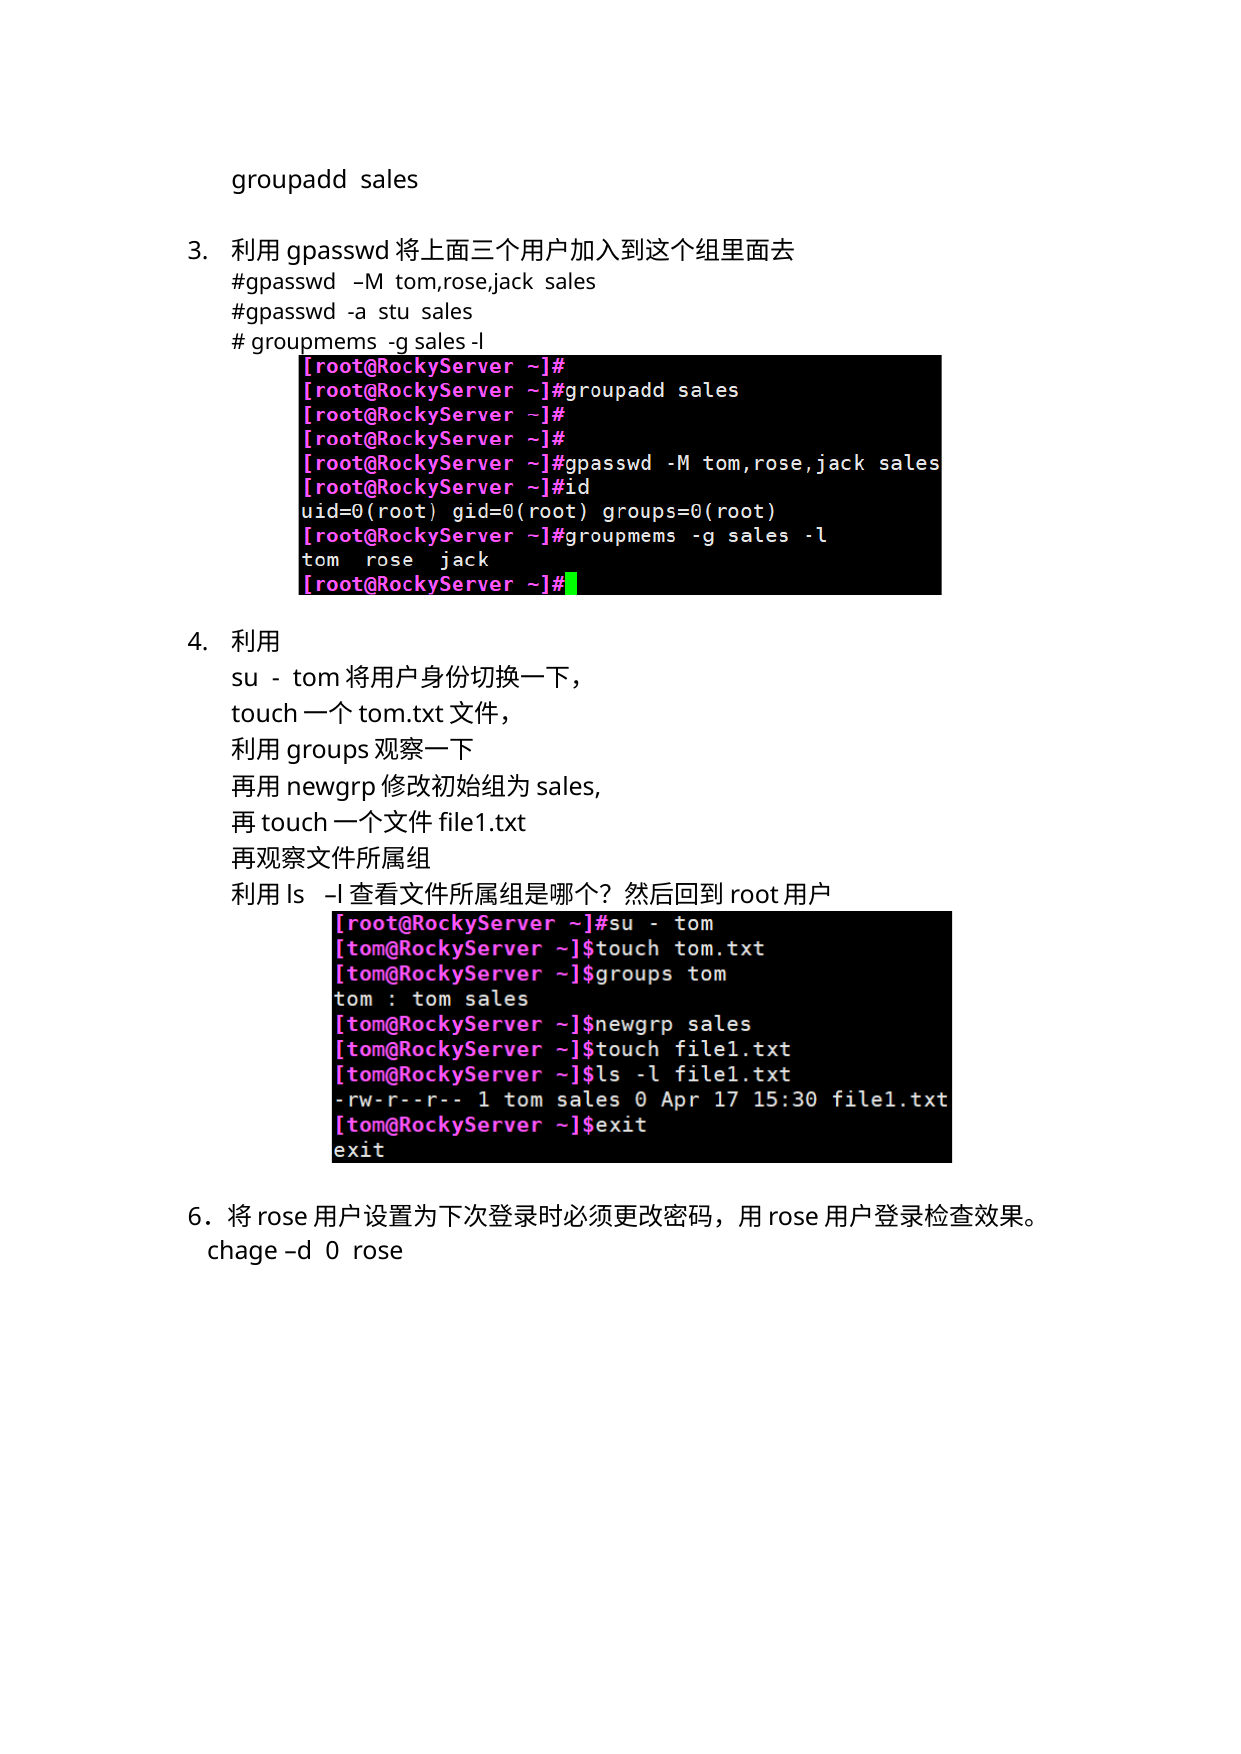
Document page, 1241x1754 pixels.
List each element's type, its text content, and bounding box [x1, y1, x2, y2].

list 利用 [187, 621, 1053, 657]
picture [298, 355, 942, 595]
list 利用ls –l 查看文件所属组是哪个？然后回到root用户 [231, 875, 1053, 911]
list 再观察文件所属组 [231, 839, 1053, 875]
text #gpasswd -a stu sales [187, 296, 1053, 326]
list su - tom将用户身份切换一下， [231, 657, 1053, 694]
text # groupmems -g sales -l [187, 326, 1053, 356]
text 6．将rose用户设置为下次登录时必须更改密码，用rose用户登录检查效果。 [187, 1197, 1053, 1233]
text chage –d 0 rose [187, 1233, 1053, 1267]
list 利用gpasswd将上面三个用户加入到这个组里面去 [187, 230, 1053, 266]
picture [331, 911, 953, 1163]
list groupadd sales [231, 162, 1053, 196]
text #gpasswd –M tom,rose,jack sales [187, 266, 1053, 296]
list touch一个tom.txt文件， [187, 694, 1053, 730]
list 再用newgrp修改初始组为sales, [231, 766, 1053, 802]
list 利用groups观察一下 [231, 730, 1053, 766]
list 再touch一个文件file1.txt [231, 802, 1053, 839]
